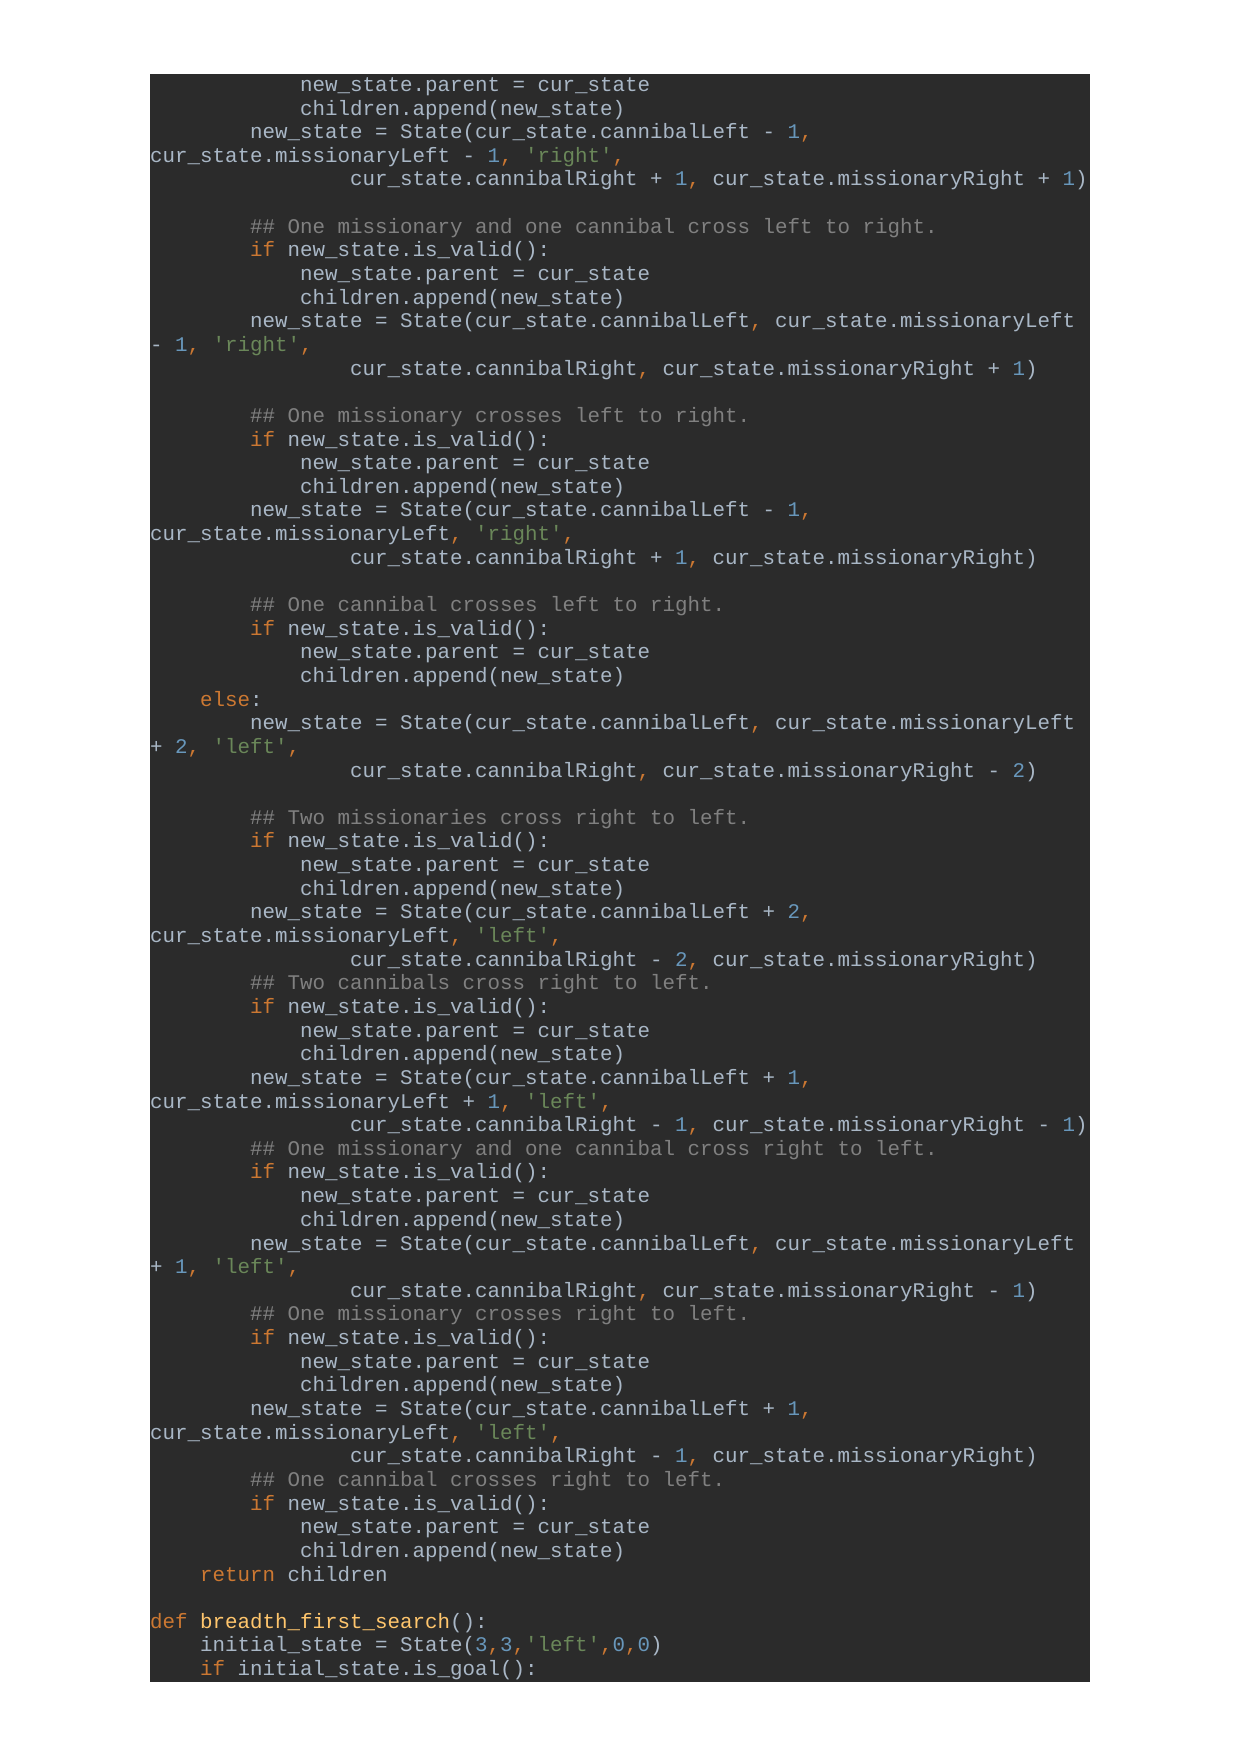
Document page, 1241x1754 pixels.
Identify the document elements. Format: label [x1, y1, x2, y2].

text [150, 74, 1090, 1682]
